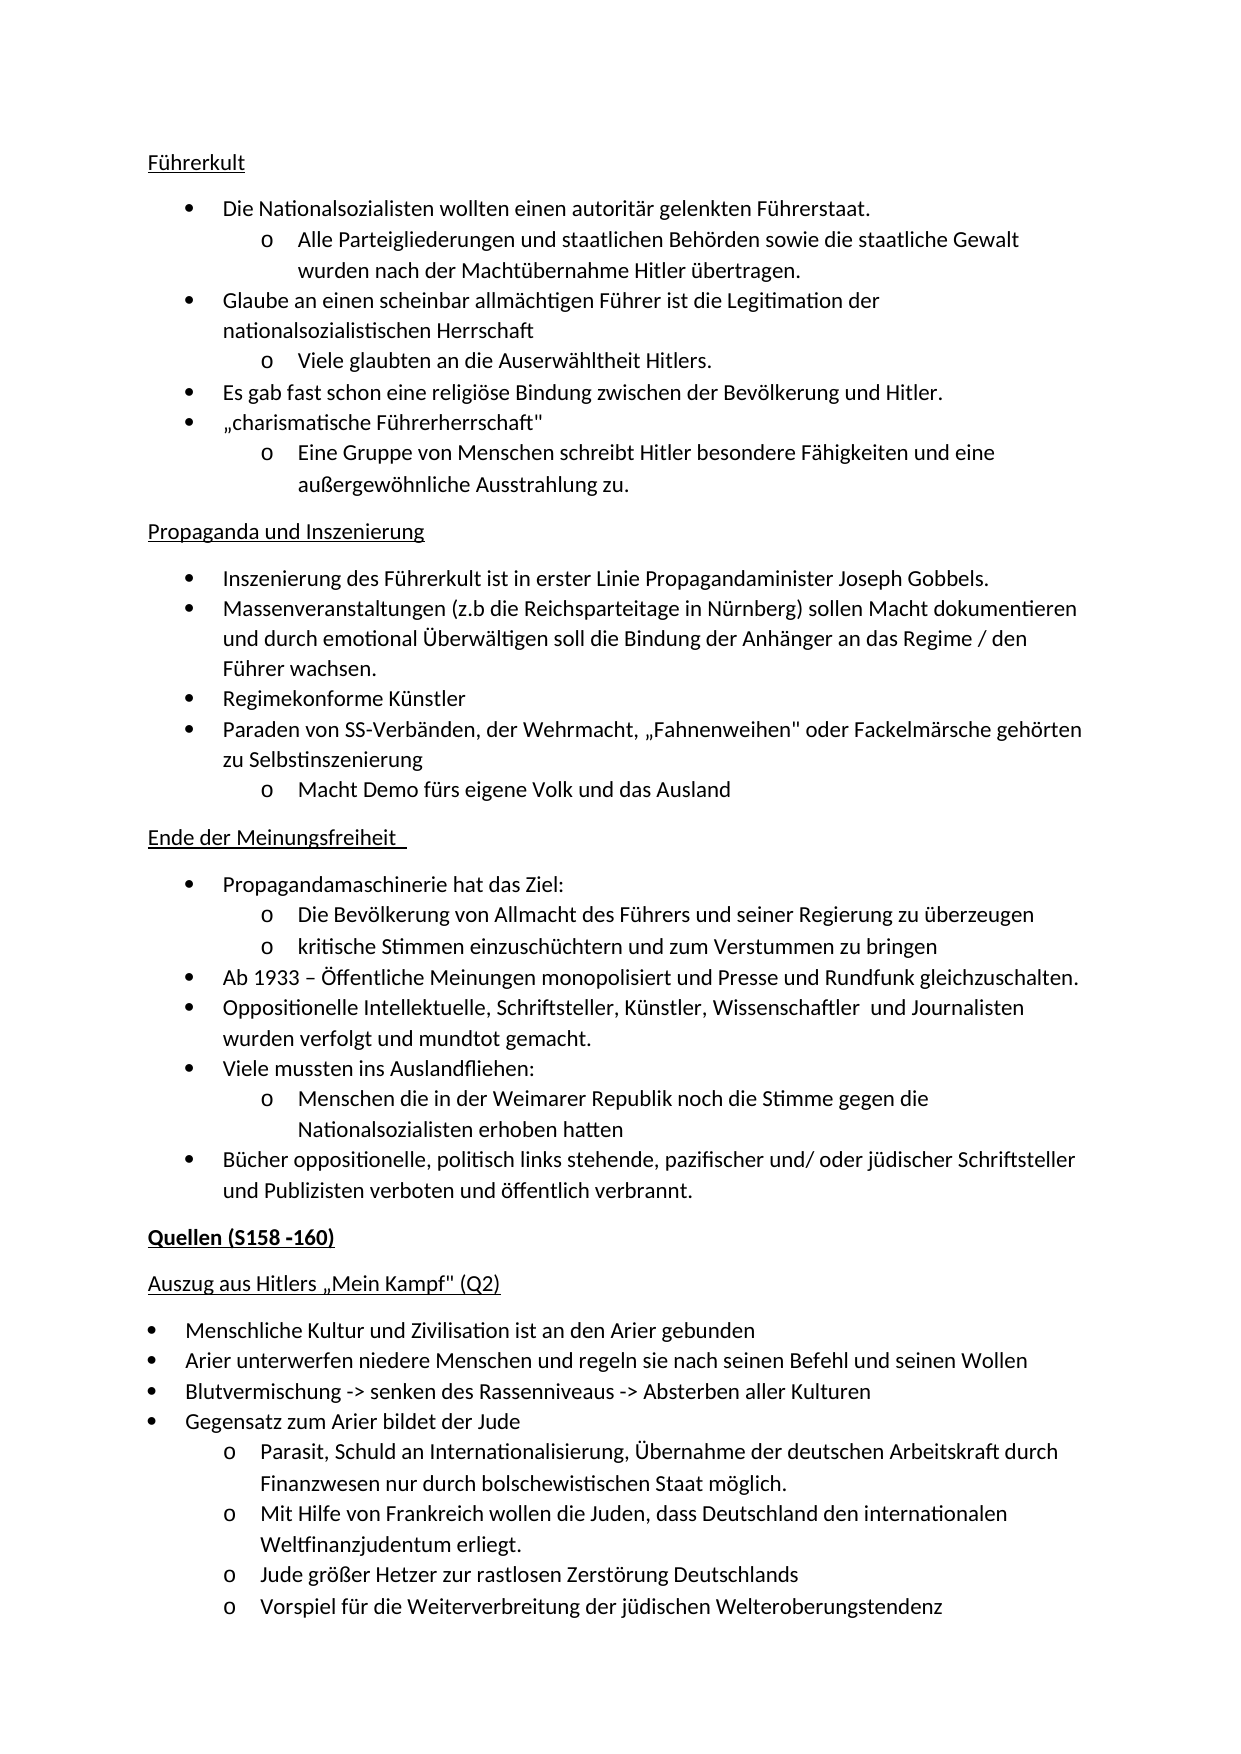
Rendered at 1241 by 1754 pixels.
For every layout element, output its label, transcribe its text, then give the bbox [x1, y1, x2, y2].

list Vorspiel für die Weiterverbreitung der jüdischen Welteroberungstendenz [223, 1592, 1093, 1621]
list Macht Demo fürs eigene Volk und das Ausland [260, 775, 1093, 804]
list Inszenierung des Führerkult ist in erster Linie Propagandaminister Joseph Gobbels. [185, 564, 1093, 592]
list Arier unterwerfen niedere Menschen und regeln sie nach seinen Befehl und seinen Wollen [148, 1347, 1093, 1375]
list Massenveranstaltungen (z.b die Reichsparteitage in Nürnberg) sollen Macht dokumentieren und durch emotional Überwältigen soll die Bindung der Anhänger an das Regime / den Führer wachsen. [185, 594, 1093, 682]
list Viele glaubten an die Auserwähltheit Hitlers. [260, 347, 1093, 376]
list Menschen die in der Weimarer Republik noch die Stimme gegen die Nationalsozialisten erhoben hatten [260, 1084, 1093, 1143]
list Paraden von SS-Verbänden, der Wehrmacht, „Fahnenweihen" oder Fackelmärsche gehörten zu Selbstinszenierung [185, 715, 1093, 773]
list Die Nationalsozialisten wollten einen autoritär gelenkten Führerstaat. [185, 194, 1093, 222]
list Menschliche Kultur und Zivilisation ist an den Arier gebunden [148, 1316, 1093, 1344]
list Ab 1933 – Öffentliche Meinungen monopolisiert und Presse und Rundfunk gleichzuschalten. [185, 963, 1093, 991]
list Eine Gruppe von Menschen schreibt Hitler besondere Fähigkeiten und eine außergewöhnliche Ausstrahlung zu. [260, 438, 1093, 498]
list Gegensatz zum Arier bildet der Jude [148, 1407, 1093, 1435]
list Blutvermischung -> senken des Rassenniveaus -> Absterben aller Kulturen [148, 1377, 1093, 1405]
list Bücher oppositionelle, politisch links stehende, pazifischer und/ oder jüdischer Schriftsteller und Publizisten verboten und öffentlich verbrannt. [185, 1146, 1093, 1204]
text Propaganda und Inszenierung [148, 517, 1093, 545]
list Jude größer Hetzer zur rastlosen Zerstörung Deutschlands [223, 1560, 1093, 1589]
list Die Bevölkerung von Allmacht des Führers und seiner Regierung zu überzeugen [260, 900, 1093, 929]
list Alle Parteigliederungen und staatlichen Behörden sowie die staatliche Gewalt wurden nach der Machtübernahme Hitler übertragen. [260, 225, 1093, 284]
list Regimekonforme Künstler [185, 684, 1093, 712]
list Viele mussten ins Auslandfliehen: [185, 1054, 1093, 1082]
text Ende der Meinungsfreiheit [148, 823, 1093, 851]
list Mit Hilfe von Frankreich wollen die Juden, dass Deutschland den internationalen Weltfinanzjudentum erliegt. [223, 1499, 1093, 1558]
list „charismatische Führerherrschaft" [185, 408, 1093, 436]
list Parasit, Schuld an Internationalisierung, Übernahme der deutschen Arbeitskraft durch Finanzwesen nur durch bolschewistischen Staat möglich. [223, 1437, 1093, 1497]
text Quellen (S158 ‐160) [148, 1223, 1093, 1251]
text Führerkult [148, 148, 1093, 176]
list Es gab fast schon eine religiöse Bindung zwischen der Bevölkerung und Hitler. [185, 378, 1093, 406]
text Auszug aus Hitlers „Mein Kampf" (Q2) [148, 1269, 1093, 1298]
list Oppositionelle Intellektuelle, Schriftsteller, Künstler, Wissenschaftler und Journalisten wurden verfolgt und mundtot gemacht. [185, 993, 1093, 1052]
list Glaube an einen scheinbar allmächtigen Führer ist die Legitimation der nationalsozialistischen Herrschaft [185, 286, 1093, 344]
list kritische Stimmen einzuschüchtern und zum Verstummen zu bringen [260, 932, 1093, 961]
list Propagandamaschinerie hat das Ziel: [185, 870, 1093, 898]
